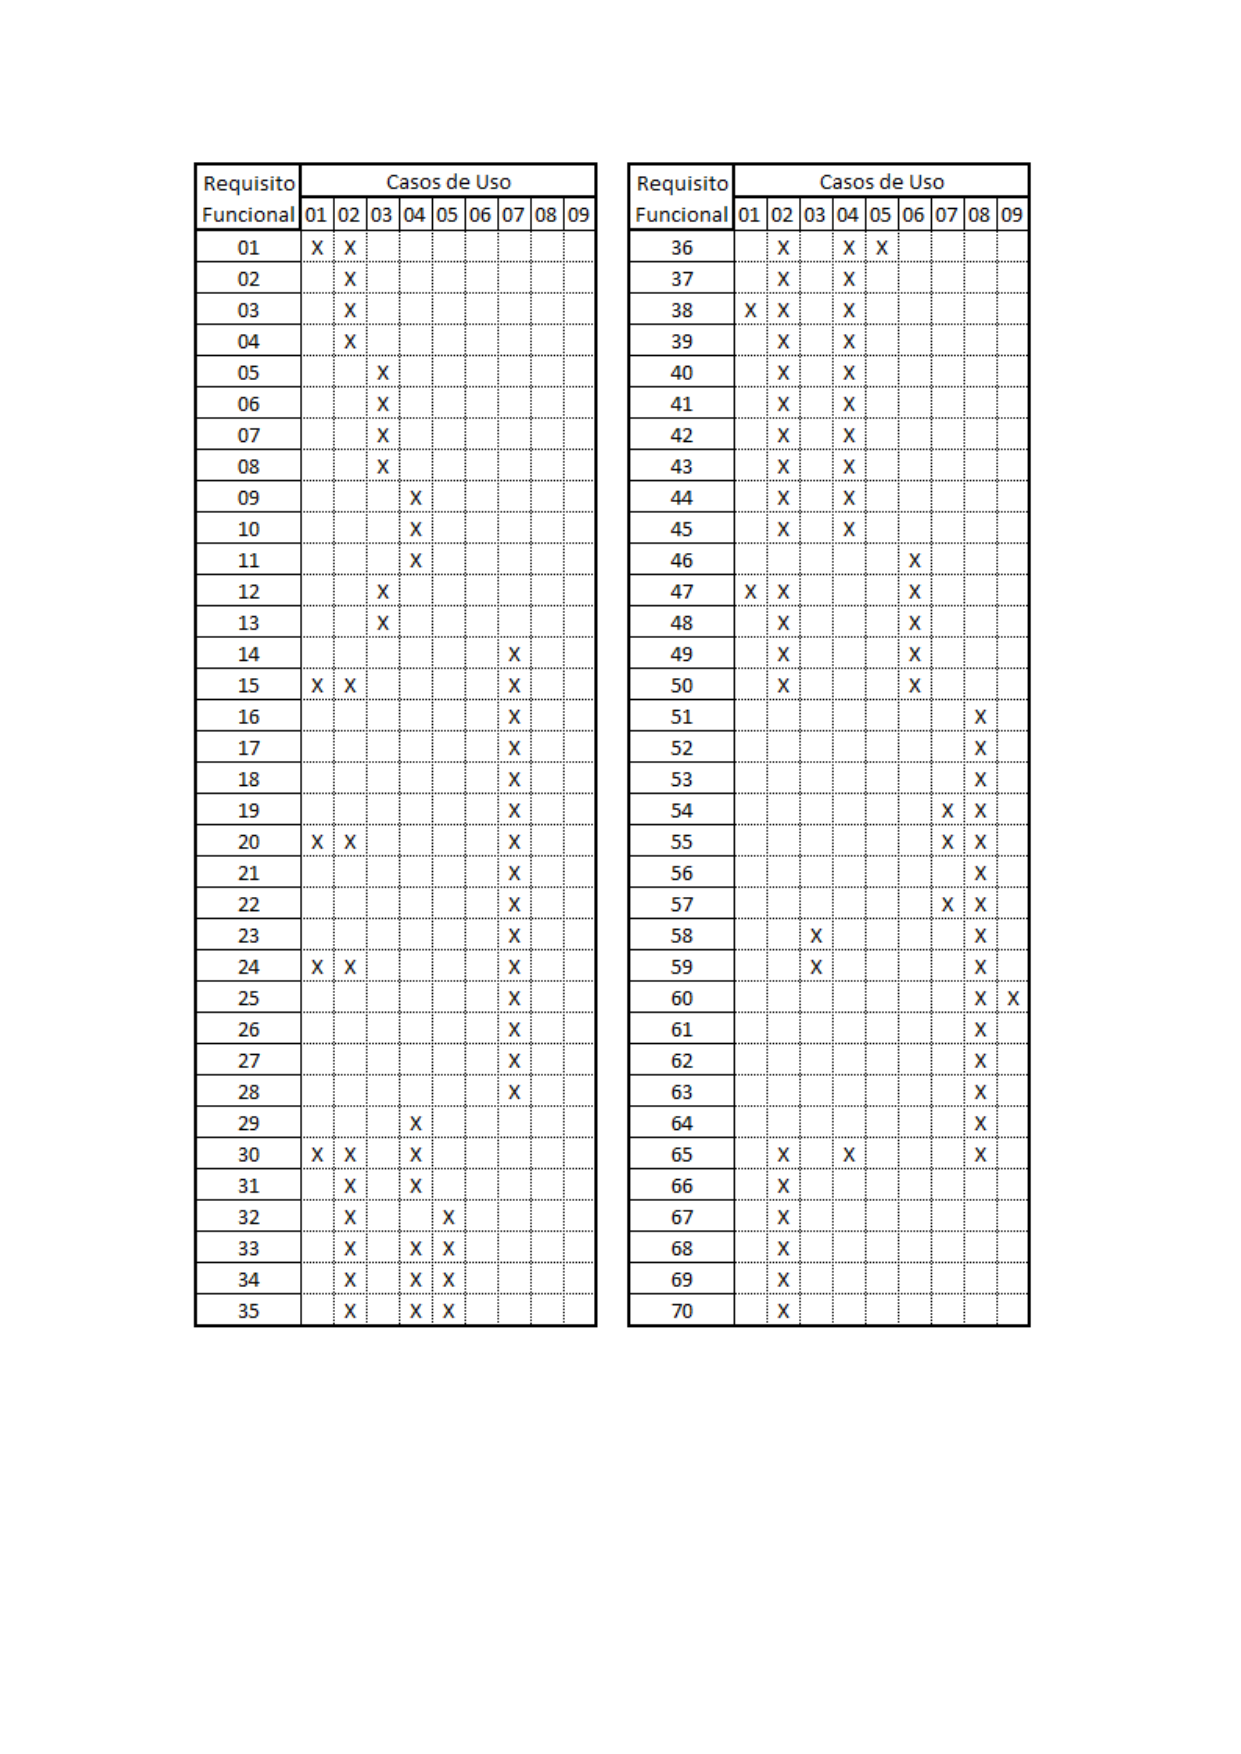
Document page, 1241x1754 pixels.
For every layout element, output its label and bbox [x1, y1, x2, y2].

picture [177, 147, 1042, 1337]
